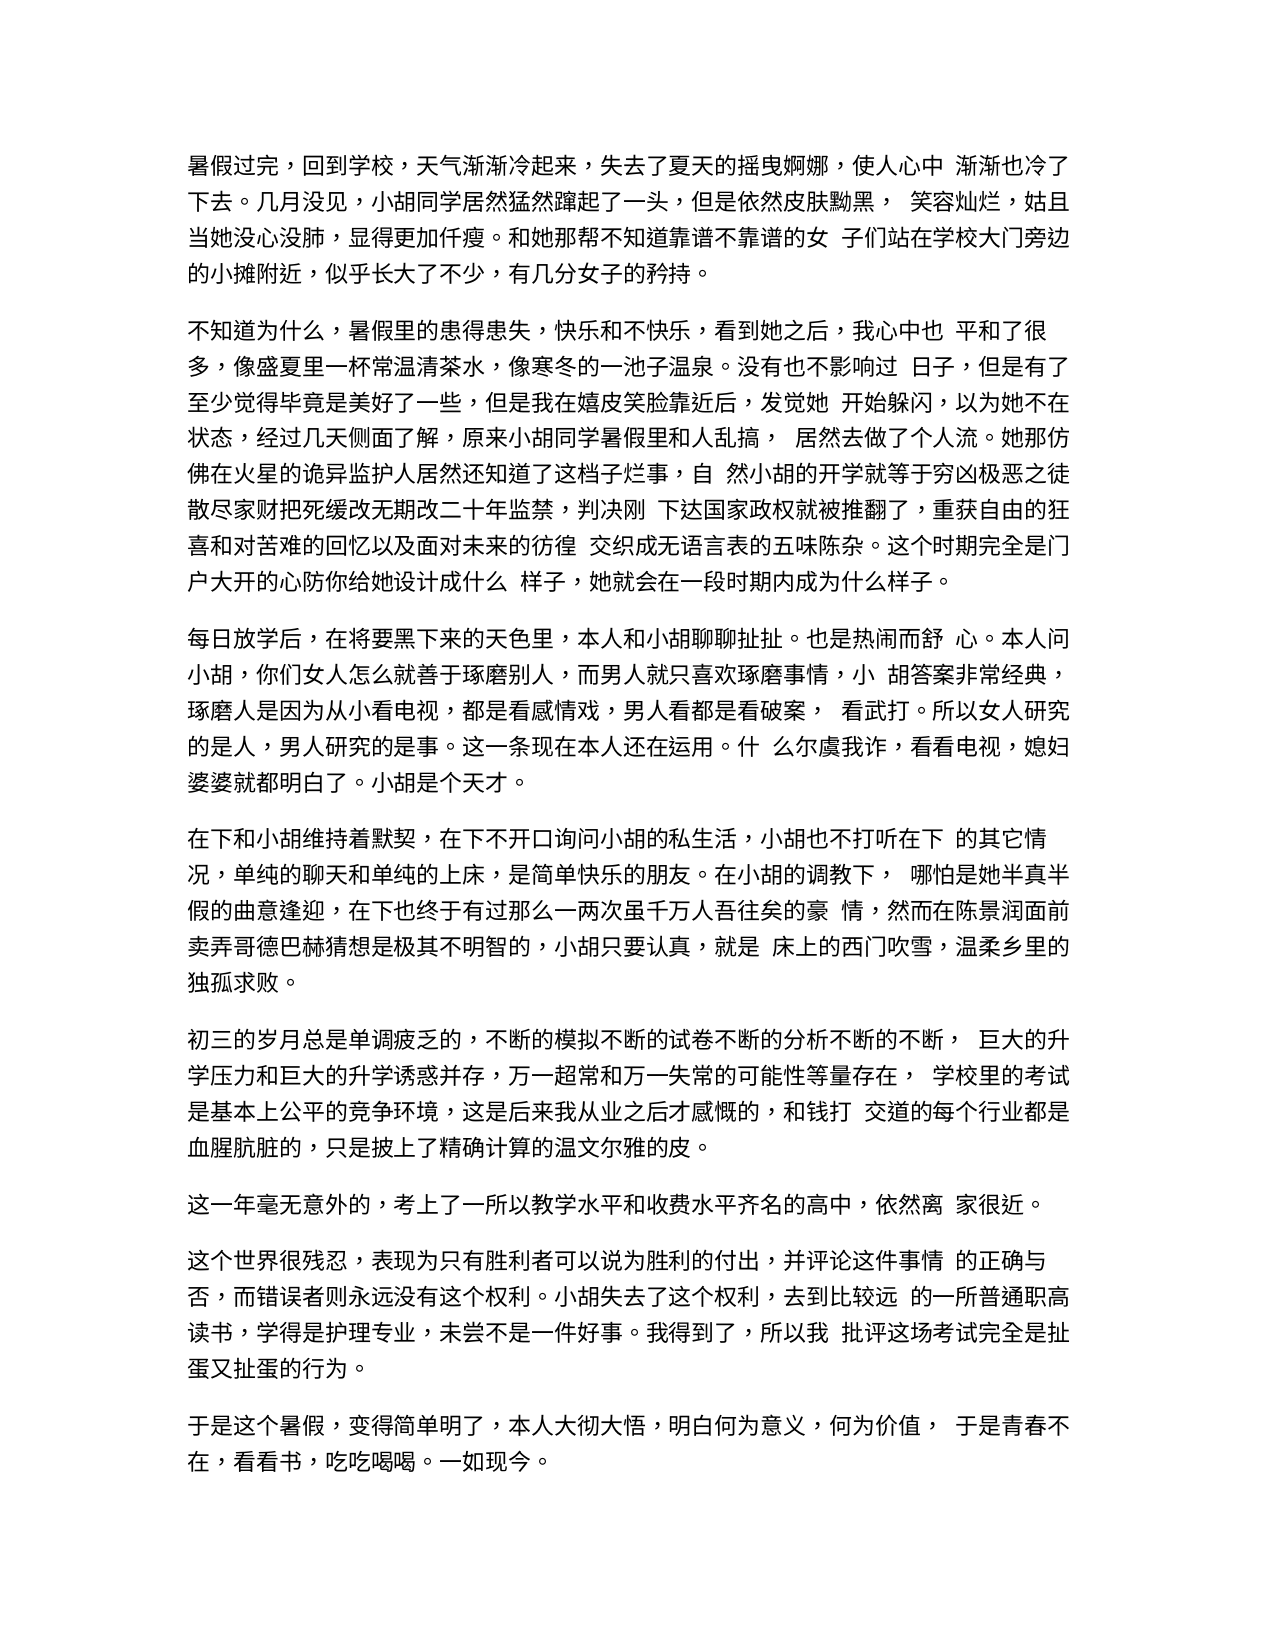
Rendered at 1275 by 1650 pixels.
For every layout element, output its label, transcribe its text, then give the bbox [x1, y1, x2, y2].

text 每日放学后，在将要黑下来的天色里，本人和小胡聊聊扯扯。也是热闹而舒 心。本人问小胡，你们女人怎么就善于琢磨别人，而男人就只喜欢琢磨事情，小 胡答案非常经典，琢磨人是因为从小看电视，都是看感情戏，男人看都是看破案， 看武打。所以女人研究的是人，男人研究的是事。这一条现在本人还在运用。什 么尔虞我诈，看看电视，媳妇婆婆就都明白了。小胡是个天才。 [187, 623, 1087, 798]
text 这一年毫无意外的，考上了一所以教学水平和收费水平齐名的高中，依然离 家很近。 [187, 1188, 1087, 1220]
text 初三的岁月总是单调疲乏的，不断的模拟不断的试卷不断的分析不断的不断， 巨大的升学压力和巨大的升学诱惑并存，万一超常和万一失常的可能性等量存在， 学校里的考试是基本上公平的竞争环境，这是后来我从业之后才感慨的，和钱打 交道的每个行业都是血腥肮脏的，只是披上了精确计算的温文尔雅的皮。 [187, 1024, 1087, 1163]
text 不知道为什么，暑假里的患得患失，快乐和不快乐，看到她之后，我心中也 平和了很多，像盛夏里一杯常温清茶水，像寒冬的一池子温泉。没有也不影响过 日子，但是有了至少觉得毕竟是美好了一些，但是我在嬉皮笑脸靠近后，发觉她 开始躲闪，以为她不在状态，经过几天侧面了解，原来小胡同学暑假里和人乱搞， 居然去做了个人流。她那仿佛在火星的诡异监护人居然还知道了这档子烂事，自 然小胡的开学就等于穷凶极恶之徒散尽家财把死缓改无期改二十年监禁，判决刚 下达国家政权就被推翻了，重获自由的狂喜和对苦难的回忆以及面对未来的彷徨 交织成无语言表的五味陈杂。这个时期完全是门户大开的心防你给她设计成什么 样子，她就会在一段时期内成为什么样子。 [187, 314, 1087, 597]
text 在下和小胡维持着默契，在下不开口询问小胡的私生活，小胡也不打听在下 的其它情况，单纯的聊天和单纯的上床，是简单快乐的朋友。在小胡的调教下， 哪怕是她半真半假的曲意逢迎，在下也终于有过那么一两次虽千万人吾往矣的豪 情，然而在陈景润面前卖弄哥德巴赫猜想是极其不明智的，小胡只要认真，就是 床上的西门吹雪，温柔乡里的独孤求败。 [187, 823, 1087, 998]
text 暑假过完，回到学校，天气渐渐冷起来，失去了夏天的摇曳婀娜，使人心中 渐渐也冷了下去。几月没见，小胡同学居然猛然蹿起了一头，但是依然皮肤黝黑， 笑容灿烂，姑且当她没心没肺，显得更加仟瘦。和她那帮不知道靠谱不靠谱的女 子们站在学校大门旁边的小摊附近，似乎长大了不少，有几分女子的矜持。 [187, 150, 1087, 289]
text 这个世界很残忍，表现为只有胜利者可以说为胜利的付出，并评论这件事情 的正确与否，而错误者则永远没有这个权利。小胡失去了这个权利，去到比较远 的一所普通职高读书，学得是护理专业，未尝不是一件好事。我得到了，所以我 批评这场考试完全是扯蛋又扯蛋的行为。 [187, 1245, 1087, 1384]
text 于是这个暑假，变得简单明了，本人大彻大悟，明白何为意义，何为价值， 于是青春不在，看看书，吃吃喝喝。一如现今。 [187, 1410, 1087, 1477]
